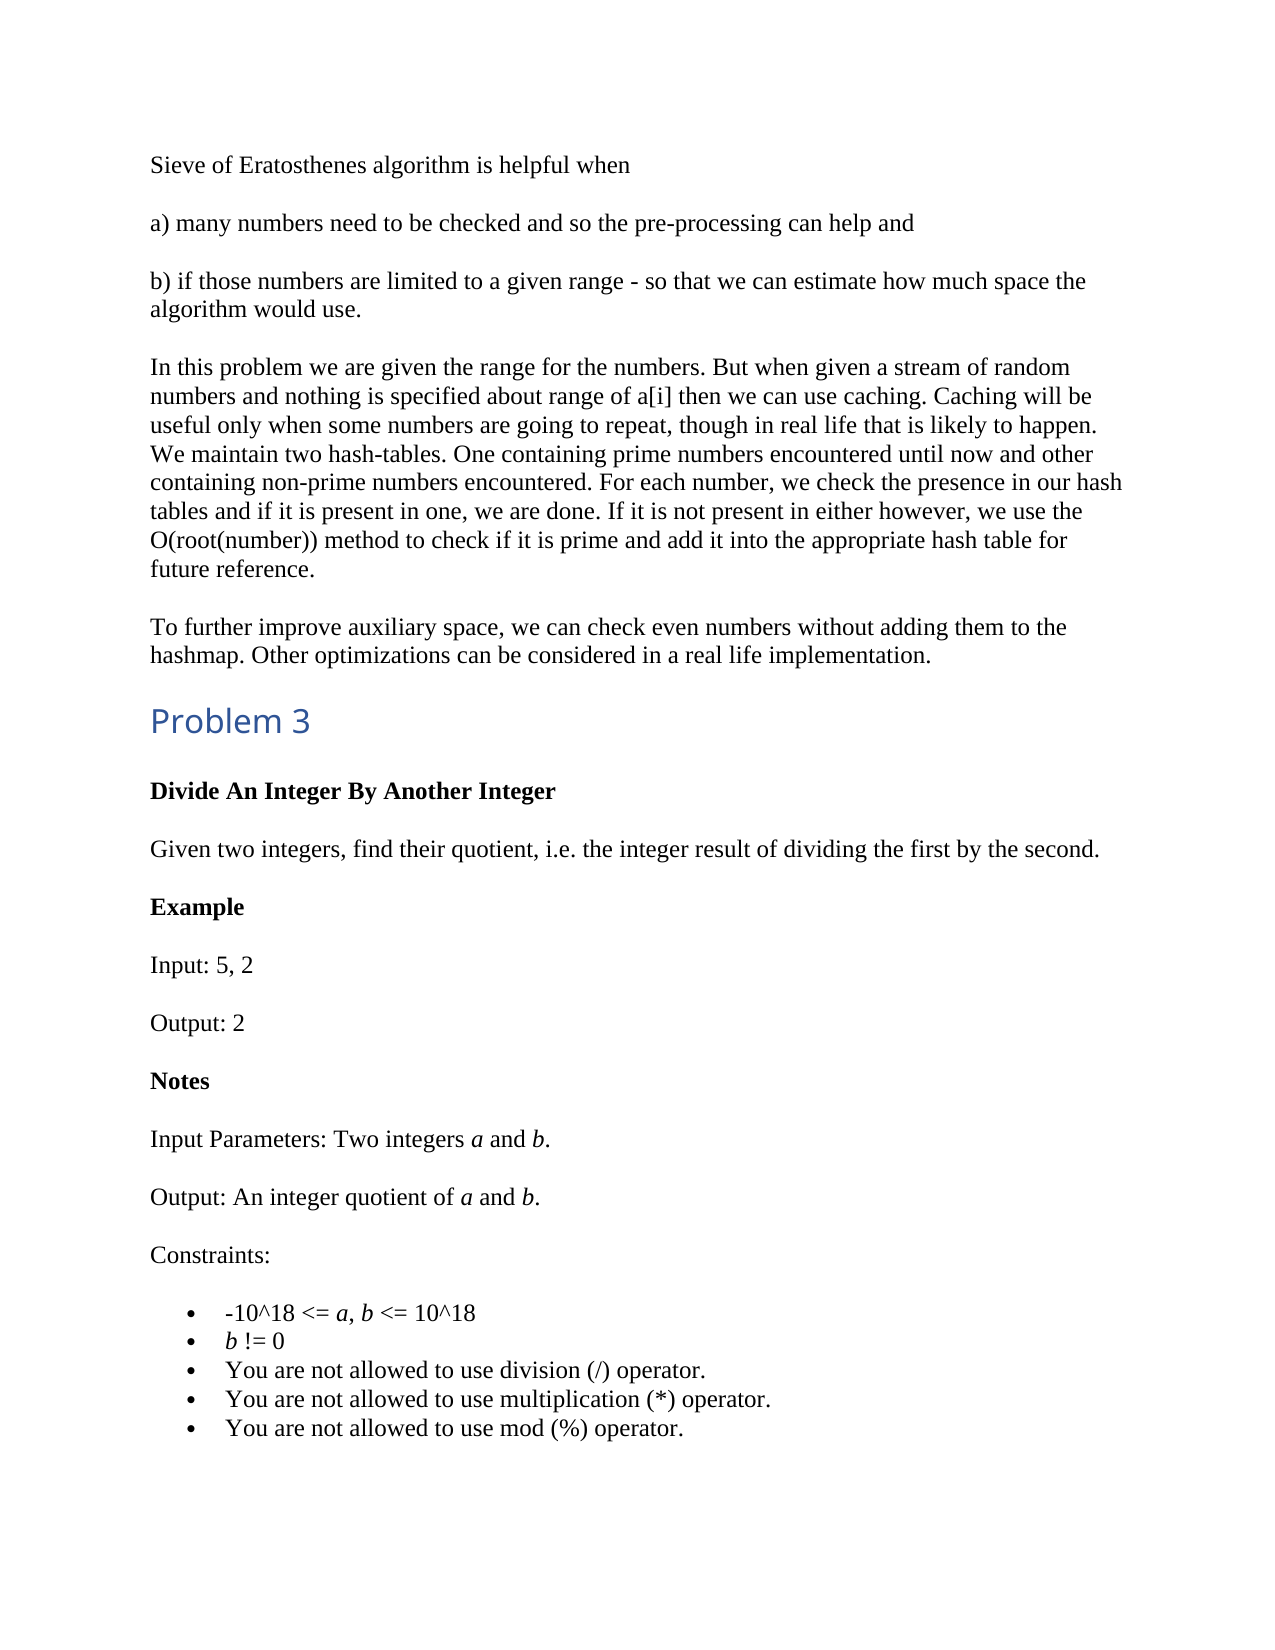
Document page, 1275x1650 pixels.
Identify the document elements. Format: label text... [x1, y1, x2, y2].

list You are not allowed to use division (/) operator. [187, 1355, 1125, 1384]
text Divide An Integer By Another Integer [150, 776, 1125, 805]
text a) many numbers need to be checked and so the pre-processing can help and [150, 208, 1125, 237]
text Given two integers, find their quotient, i.e. the integer result of dividing the first by the second. [150, 834, 1125, 863]
text Constraints: [150, 1240, 1125, 1268]
text Notes [150, 1066, 1125, 1095]
text Input Parameters: Two integers a and b. [150, 1124, 1125, 1153]
text b) if those numbers are limited to a given range - so that we can estimate how much space the algorithm would use. [150, 266, 1125, 323]
list b != 0 [187, 1326, 1125, 1355]
text Output: 2 [150, 1008, 1125, 1037]
list You are not allowed to use mod (%) operator. [187, 1413, 1125, 1441]
text In this problem we are given the range for the numbers. But when given a stream of random numbers and nothing is specified about range of a[i] then we can use caching. Caching will be useful only when some numbers are going to repeat, though in real life that is likely to happen. We maintain two hash-tables. One containing prime numbers encountered until now and other containing non-prime numbers encountered. For each number, we check the presence in our hash tables and if it is present in one, we are done. If it is not present in either however, we use the O(root(number)) method to check if it is prime and add it into the appropriate hash table for future reference. [150, 352, 1125, 582]
text Sieve of Eratosthenes algorithm is helpful when [150, 150, 1125, 179]
subtitle Problem 3 [150, 698, 1125, 744]
text Output: An integer quotient of a and b. [150, 1182, 1125, 1211]
text Example [150, 892, 1125, 921]
list You are not allowed to use multiplication (*) operator. [187, 1384, 1125, 1413]
list -10^18 <= a, b <= 10^18 [187, 1298, 1125, 1326]
text To further improve auxiliary space, we can check even numbers without adding them to the hashmap. Other optimizations can be considered in a real life implementation. [150, 612, 1125, 669]
text Input: 5, 2 [150, 950, 1125, 979]
